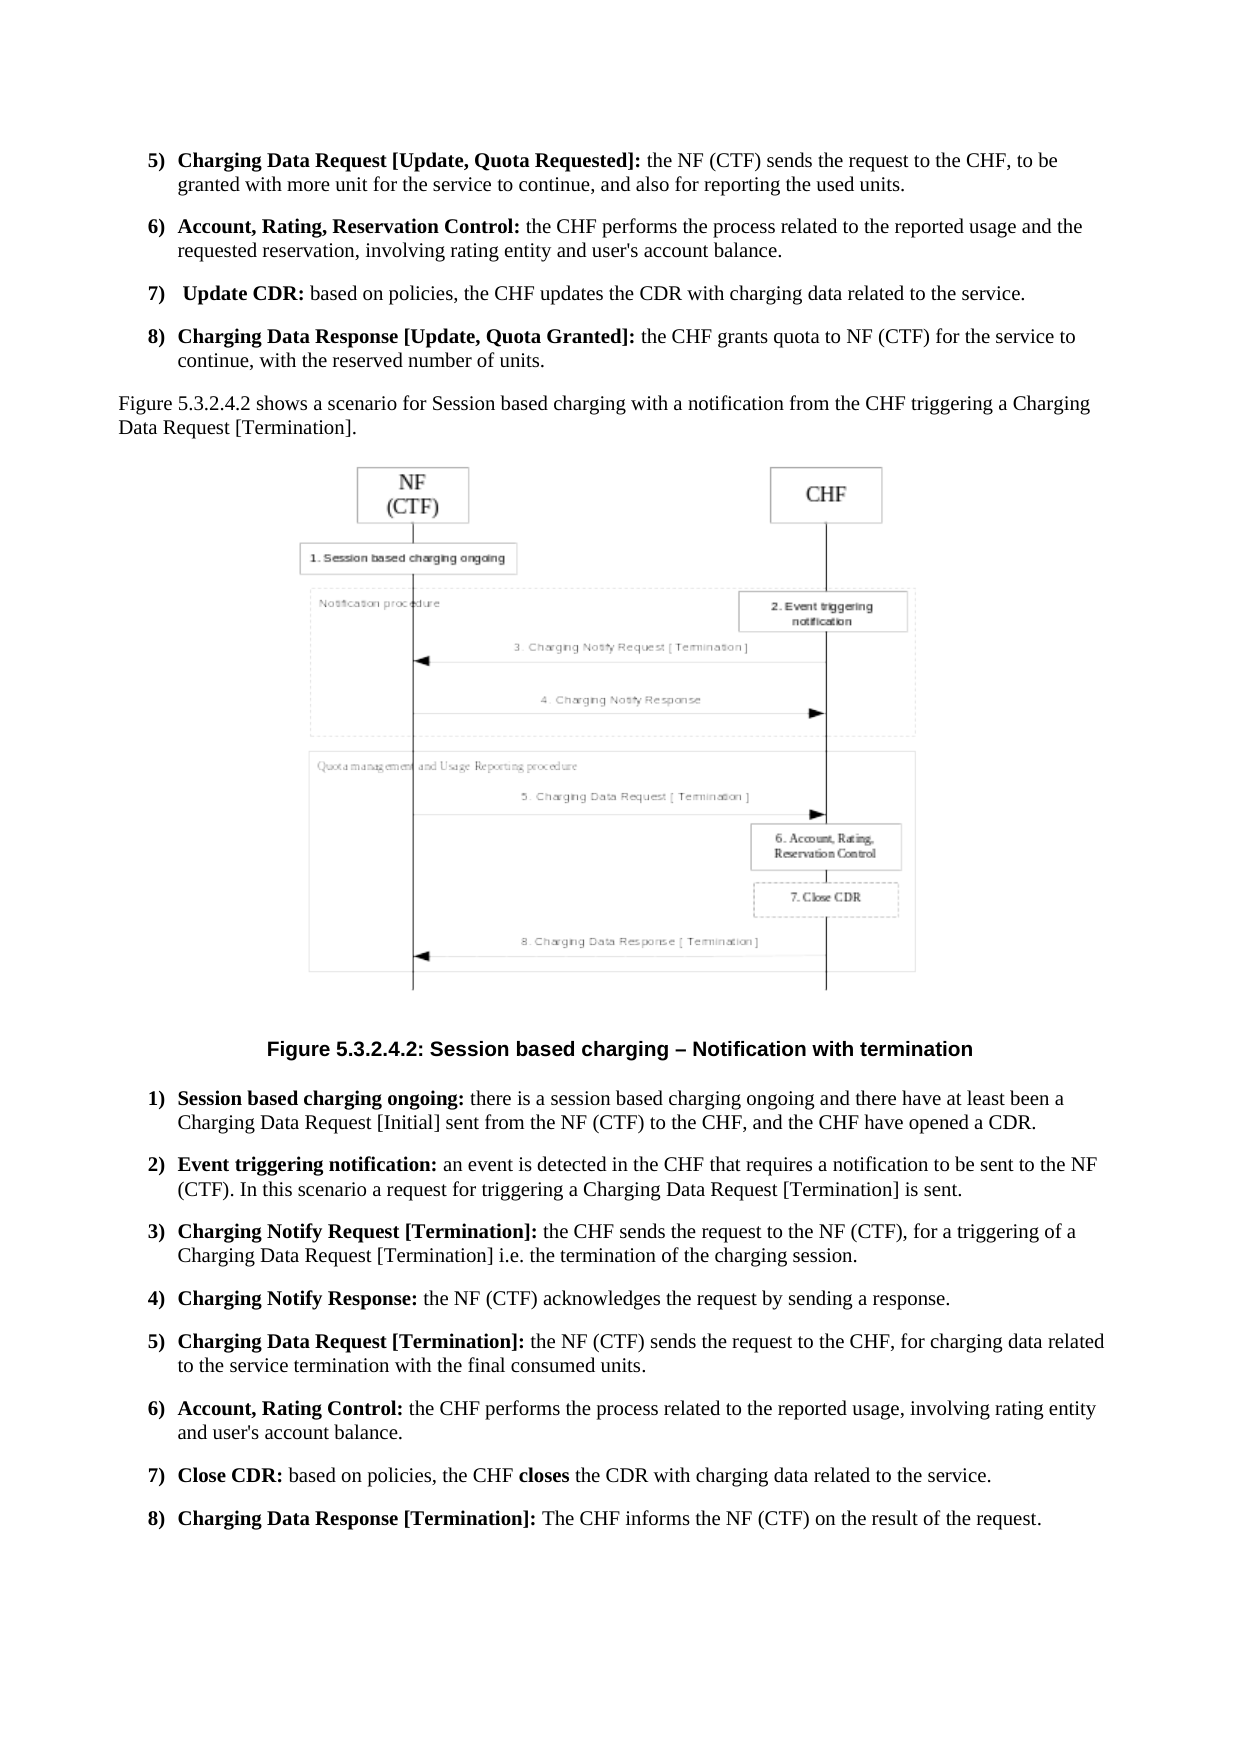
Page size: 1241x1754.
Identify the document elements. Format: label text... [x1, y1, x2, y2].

text 1) Session based charging ongoing: there is a session based charging ongoing and there have at least been a Charging Data Request [Initial] sent from the NF (CTF) to the CHF, and the CHF have opened a CDR. [148, 1086, 1122, 1134]
text 8) Charging Data Response [Termination]: The CHF informs the NF (CTF) on the result of the request. [148, 1506, 1122, 1529]
text 7) Close CDR: based on policies, the CHF closes the CDR with charging data related to the service. [148, 1463, 1122, 1487]
text 3) Charging Notify Request [Termination]: the CHF sends the request to the NF (CTF), for a triggering of a Charging Data Request [Termination] i.e. the termination of the charging session. [148, 1219, 1122, 1267]
text 8) Charging Data Response [Update, Quota Granted]: the CHF grants quota to NF (CTF) for the service to continue, with the reserved number of units. [148, 324, 1122, 372]
text 4) Charging Notify Response: the NF (CTF) acknowledges the request by sending a response. [148, 1286, 1122, 1310]
text Figure 5.3.2.4.2: Session based charging – Notification with termination [118, 1037, 1122, 1061]
text 6) Account, Rating, Reservation Control: the CHF performs the process related to the reported usage and the requested reservation, involving rating entity and user's account balance. [148, 214, 1122, 262]
text Figure 5.3.2.4.2 shows a scenario for Session based charging with a notification from the CHF triggering a Charging Data Request [Termination]. [118, 391, 1122, 439]
text 5) Charging Data Request [Update, Quota Requested]: the NF (CTF) sends the request to the CHF, to be granted with more unit for the service to continue, and also for reporting the used units. [148, 147, 1122, 196]
text 7) Update CDR: based on policies, the CHF updates the CDR with charging data related to the service. [148, 281, 1122, 305]
text 6) Account, Rating Control: the CHF performs the process related to the reported usage, involving rating entity and user's account balance. [148, 1396, 1122, 1444]
text 2) Event triggering notification: an event is detected in the CHF that requires a notification to be sent to the NF (CTF). In this scenario a request for triggering a Charging Data Request [Termination] is sent. [148, 1152, 1122, 1201]
text 5) Charging Data Request [Termination]: the NF (CTF) sends the request to the CHF, for charging data related to the service termination with the final consumed units. [148, 1329, 1122, 1377]
